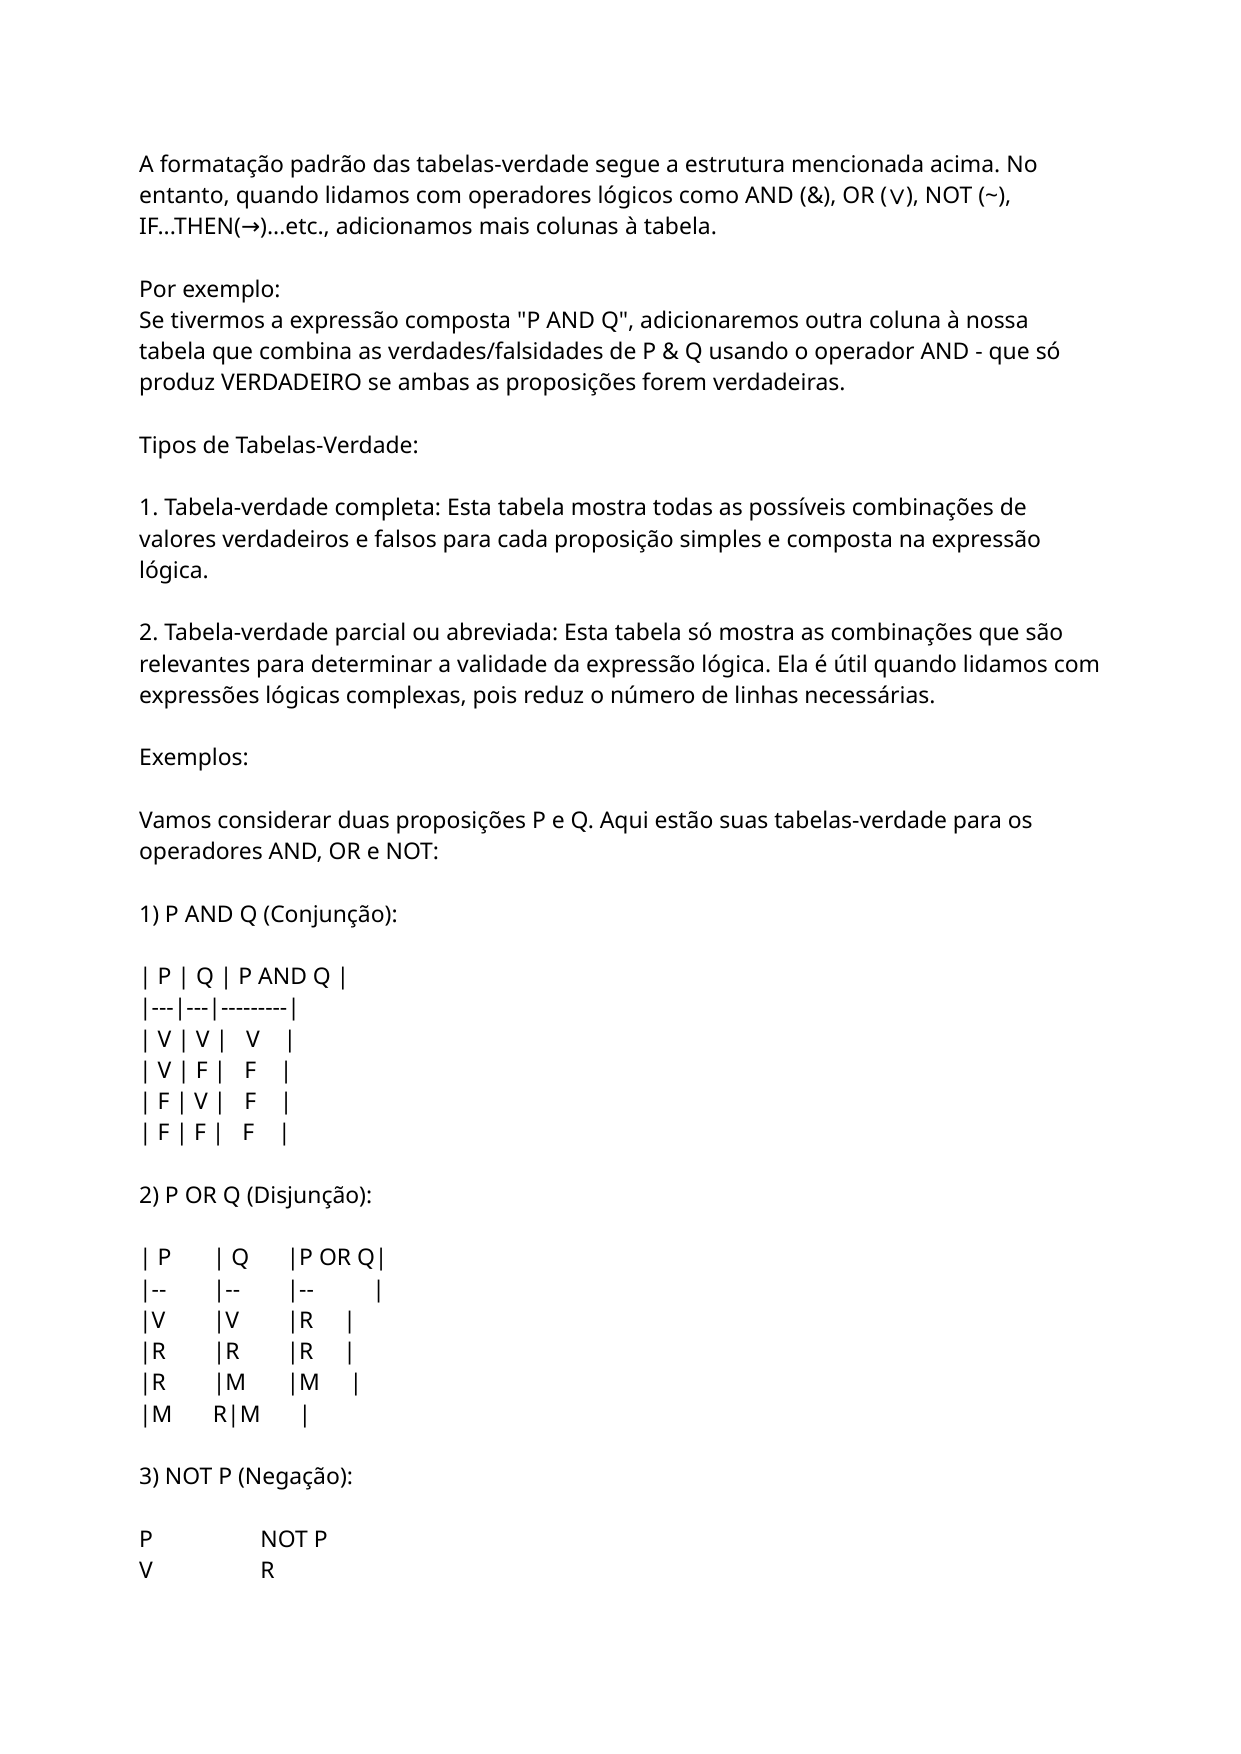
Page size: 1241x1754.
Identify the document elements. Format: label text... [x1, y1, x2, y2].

text |M R|M | [139, 1398, 1101, 1429]
text A formatação padrão das tabelas-verdade segue a estrutura mencionada acima. No entanto, quando lidamos com operadores lógicos como AND (&), OR (∨), NOT (~), IF...THEN(→)...etc., adicionamos mais colunas à tabela. [139, 148, 1101, 241]
text 3) NOT P (Negação): [139, 1460, 1101, 1491]
text |-- |-- |-- | [139, 1273, 1101, 1304]
text Por exemplo: [139, 273, 1101, 304]
text 2) P OR Q (Disjunção): [139, 1179, 1101, 1210]
text 1. Tabela-verdade completa: Esta tabela mostra todas as possíveis combinações de valores verdadeiros e falsos para cada proposição simples e composta na expressão lógica. [139, 491, 1101, 585]
text | P | Q | P AND Q | [139, 960, 1101, 991]
text | V | F | F | [139, 1054, 1101, 1085]
text |R |M |M | [139, 1366, 1101, 1398]
text Se tivermos a expressão composta "P AND Q", adicionaremos outra coluna à nossa tabela que combina as verdades/falsidades de P & Q usando o operador AND - que só produz VERDADEIRO se ambas as proposições forem verdadeiras. [139, 304, 1101, 398]
text |---|---|---------| [139, 991, 1101, 1023]
text Tipos de Tabelas-Verdade: [139, 429, 1101, 460]
text | V | V | V | [139, 1023, 1101, 1054]
text |R |R |R | [139, 1335, 1101, 1366]
text Exemplos: [139, 741, 1101, 773]
text | F | V | F | [139, 1085, 1101, 1116]
text 2. Tabela-verdade parcial ou abreviada: Esta tabela só mostra as combinações que são relevantes para determinar a validade da expressão lógica. Ela é útil quando lidamos com expressões lógicas complexas, pois reduz o número de linhas necessárias. [139, 616, 1101, 710]
text |V |V |R | [139, 1304, 1101, 1335]
text V R [139, 1554, 1101, 1585]
text | F | F | F | [139, 1116, 1101, 1148]
text P NOT P [139, 1523, 1101, 1554]
text Vamos considerar duas proposições P e Q. Aqui estão suas tabelas-verdade para os operadores AND, OR e NOT: [139, 804, 1101, 866]
text | P | Q |P OR Q| [139, 1241, 1101, 1273]
text 1) P AND Q (Conjunção): [139, 898, 1101, 929]
